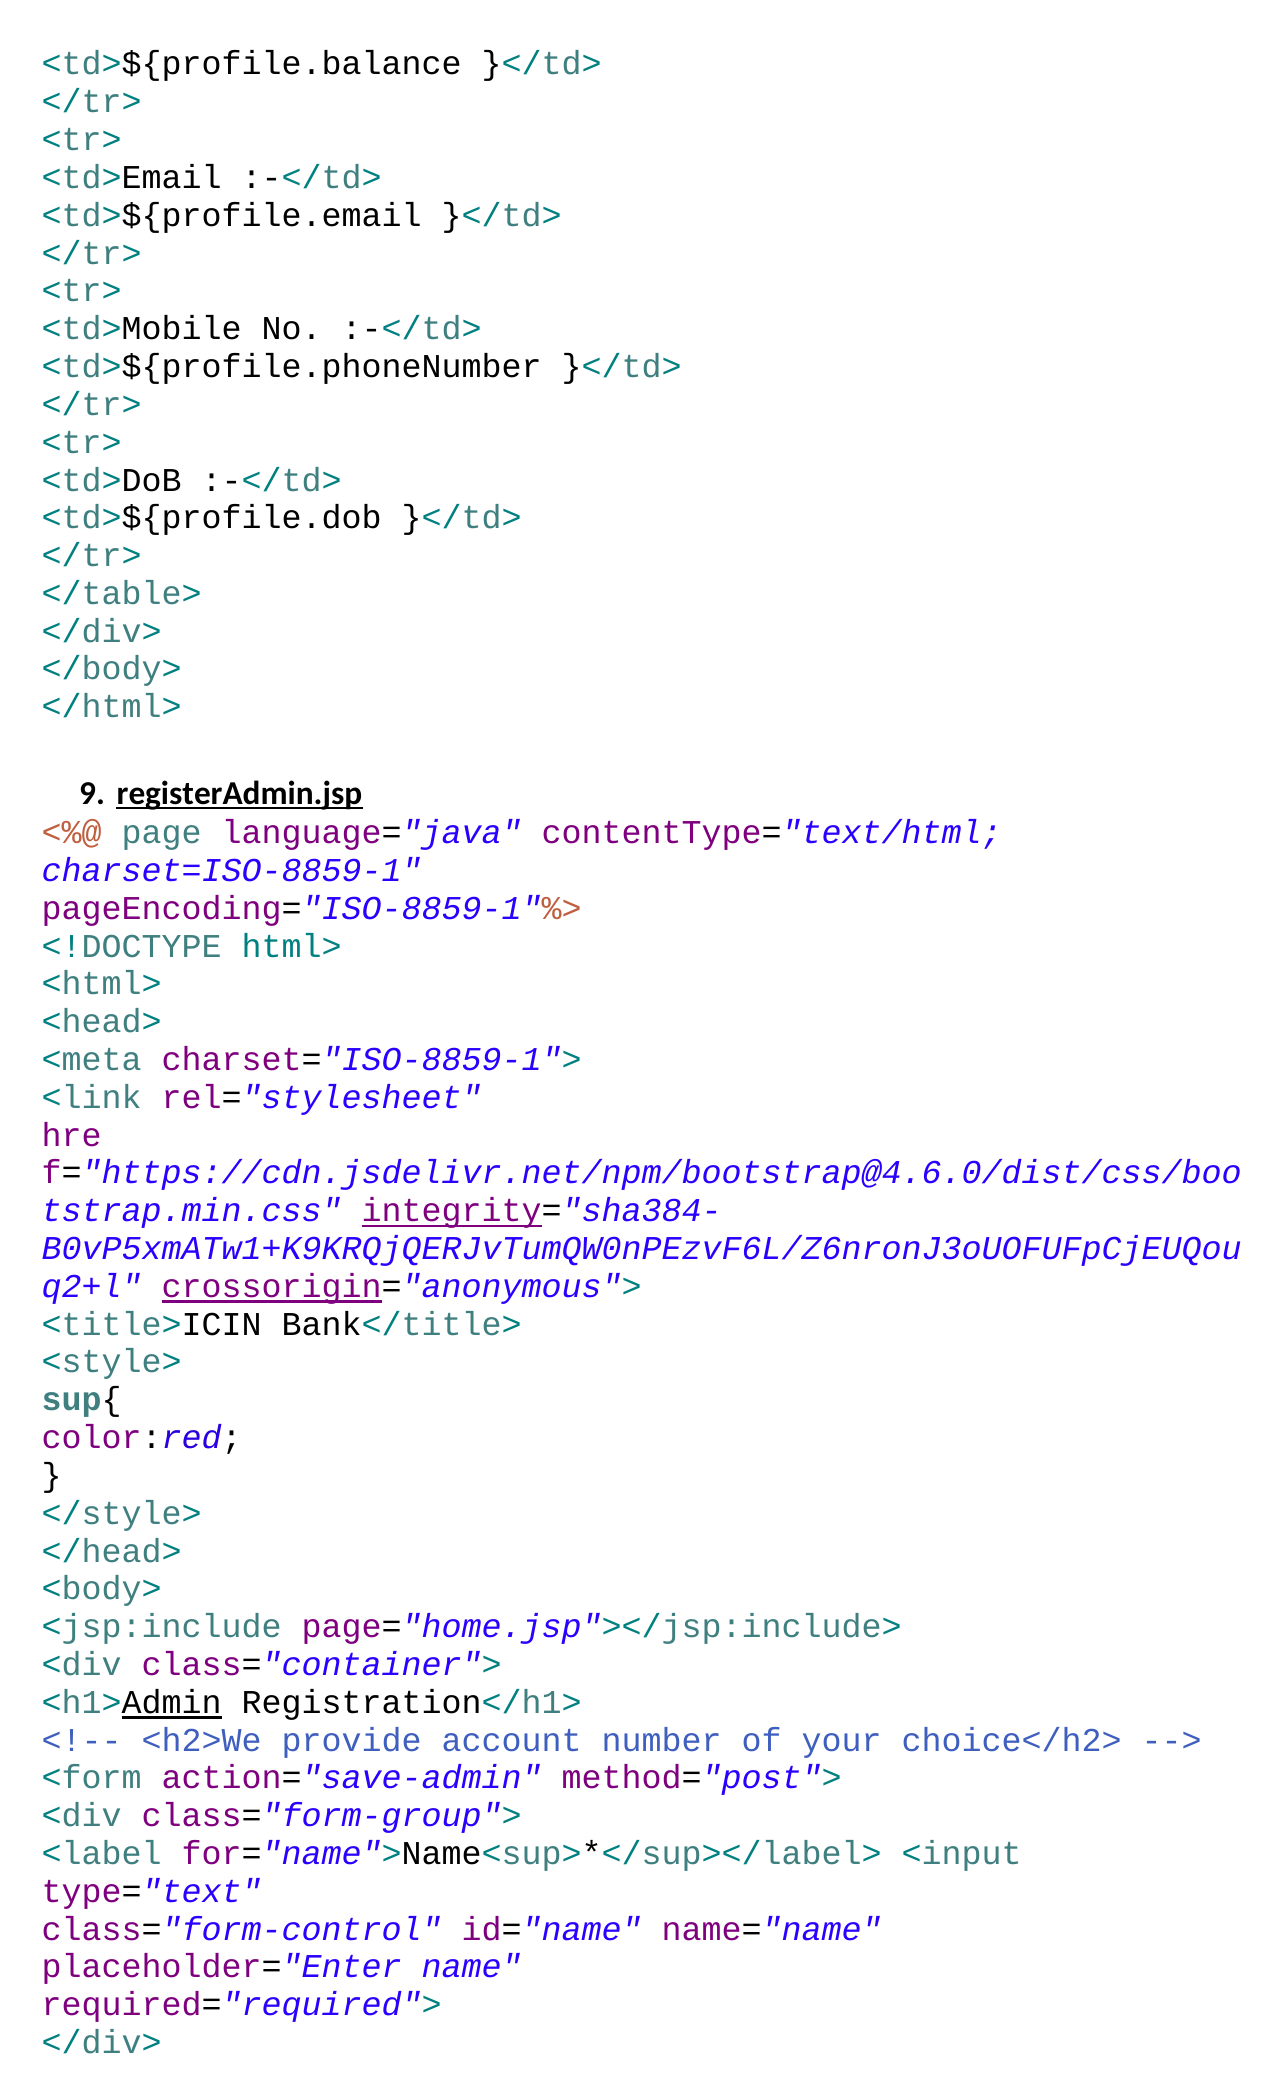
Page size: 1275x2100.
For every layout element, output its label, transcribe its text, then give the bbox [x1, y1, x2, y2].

text <link rel="stylesheet" href="https://cdn.jsdelivr.net/npm/bootstrap@4.6.0/dist/css/bootstrap.min.css" integrity="sha384-B0vP5xmATw1+K9KRQjQERJvTumQW0nPEzvF6L/Z6nronJ3oUOFUFpCjEUQouq2+l" crossorigin="anonymous"> [41, 1081, 1245, 1307]
text <tr> [41, 123, 1245, 161]
text <label for="name">Name<sup>*</sup></label> <input type="text" [41, 1837, 1245, 1912]
text <style> [41, 1345, 1245, 1383]
text sup{ [41, 1383, 1245, 1421]
text </tr> [41, 236, 1245, 274]
text <h1>Admin Registration</h1> [41, 1686, 1245, 1723]
text required="required"> [41, 1988, 1245, 2026]
text <title>ICIN Bank</title> [41, 1307, 1245, 1345]
text </head> [41, 1534, 1245, 1572]
text </tr> [41, 85, 1245, 123]
text </div> [41, 2026, 1245, 2064]
text </style> [41, 1496, 1245, 1534]
text </html> [41, 690, 1245, 728]
text <html> [41, 967, 1245, 1005]
text <td>${profile.phoneNumber }</td> [41, 350, 1245, 388]
text <td>${profile.dob }</td> [41, 501, 1245, 539]
text <td>DoB :-</td> [41, 463, 1245, 501]
text <td>Email :-</td> [41, 161, 1245, 198]
text <body> [41, 1572, 1245, 1610]
text <head> [41, 1005, 1245, 1043]
text </tr> [41, 539, 1245, 577]
text <td>${profile.balance }</td> [41, 47, 1245, 85]
list registerAdmin.jsp [79, 772, 1245, 813]
text <!-- <h2>We provide account number of your choice</h2> --> [41, 1723, 1245, 1761]
text <div class="container"> [41, 1648, 1245, 1686]
text </div> [41, 614, 1245, 652]
text class="form-control" id="name" name="name" placeholder="Enter name" [41, 1912, 1245, 1988]
text </body> [41, 652, 1245, 690]
text pageEncoding="ISO-8859-1"%> [41, 891, 1245, 929]
text <jsp:include page="home.jsp"></jsp:include> [41, 1610, 1245, 1648]
text color:red; [41, 1421, 1245, 1459]
text <td>${profile.email }</td> [41, 198, 1245, 236]
text <tr> [41, 274, 1245, 312]
text </tr> [41, 388, 1245, 425]
text <%@ page language="java" contentType="text/html; charset=ISO-8859-1" [41, 816, 1245, 891]
text </table> [41, 577, 1245, 614]
text <!DOCTYPE html> [41, 929, 1245, 967]
text <meta charset="ISO-8859-1"> [41, 1043, 1245, 1081]
text <div class="form-group"> [41, 1799, 1245, 1837]
text } [41, 1459, 1245, 1496]
text <td>Mobile No. :-</td> [41, 312, 1245, 350]
text <form action="save-admin" method="post"> [41, 1761, 1245, 1799]
text <tr> [41, 425, 1245, 463]
